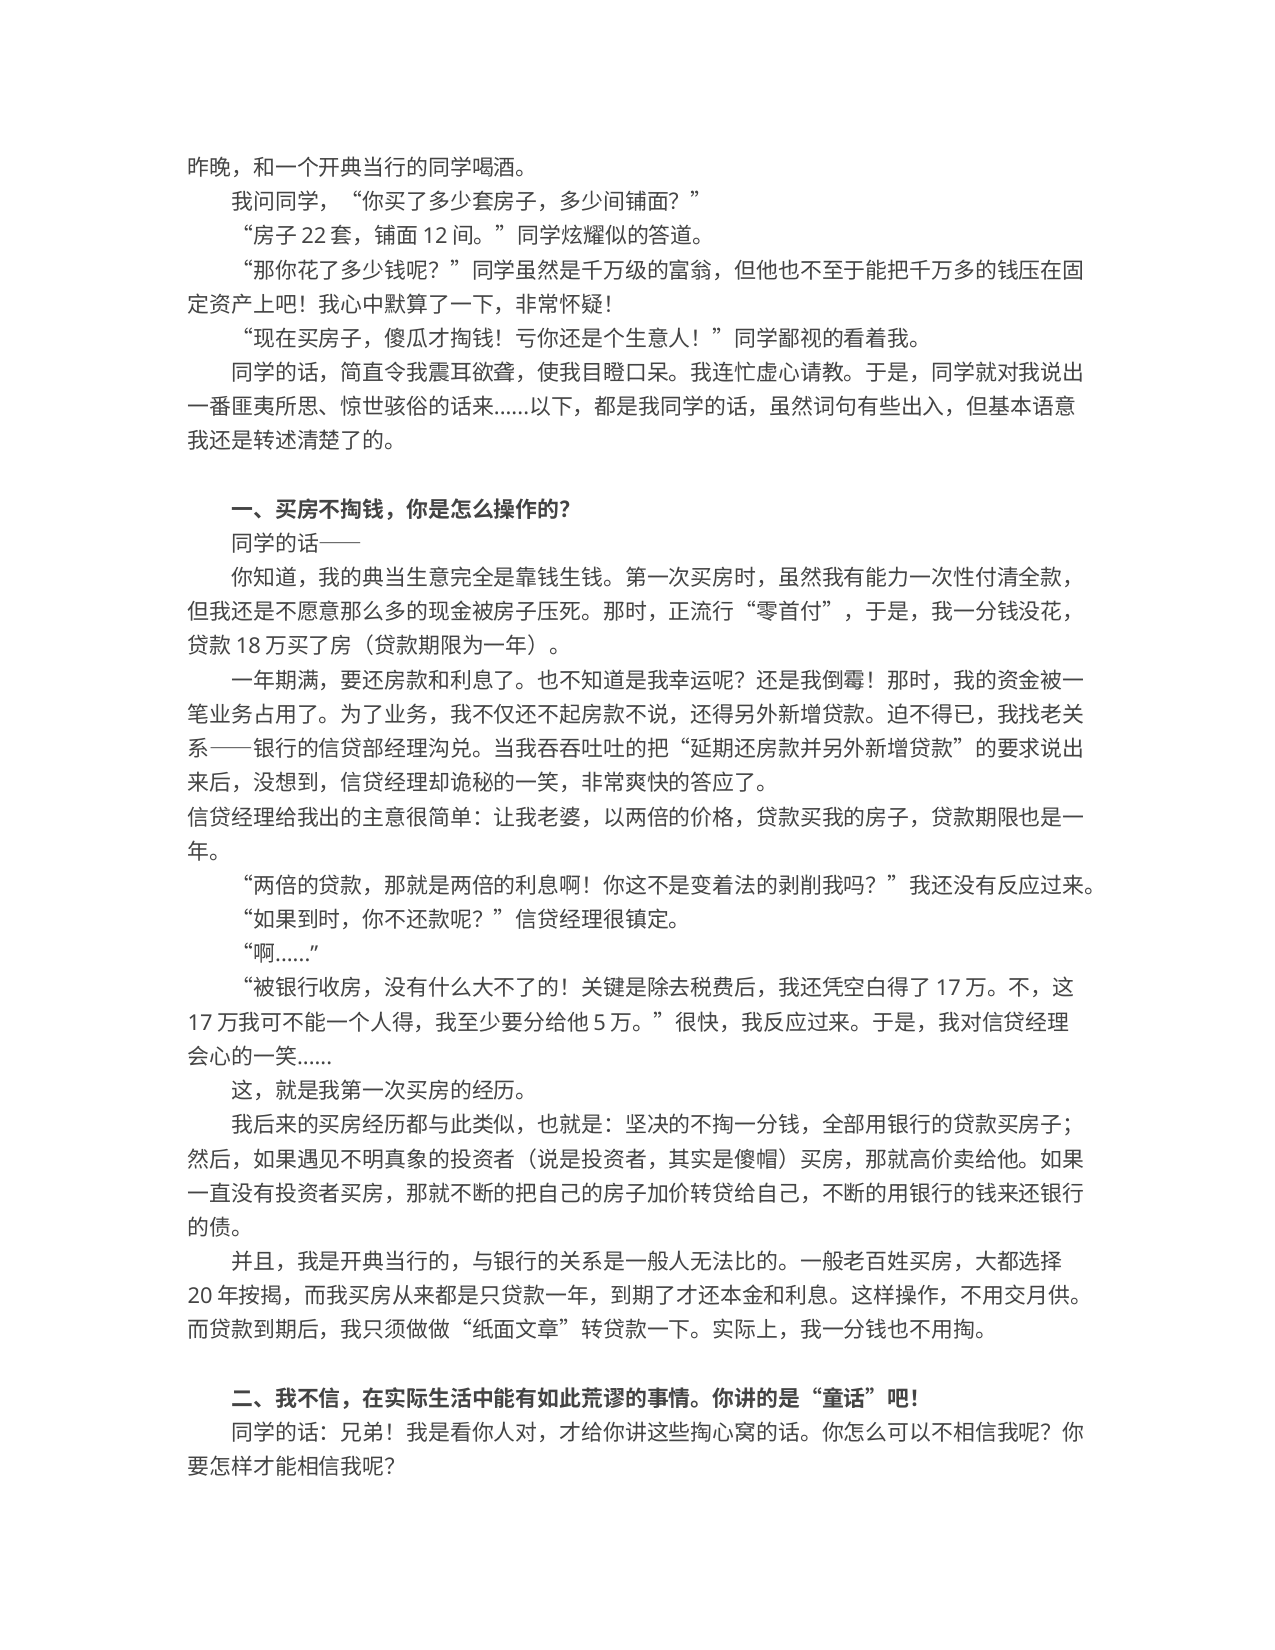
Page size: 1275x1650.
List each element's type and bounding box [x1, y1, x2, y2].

text [187, 150, 1087, 1481]
